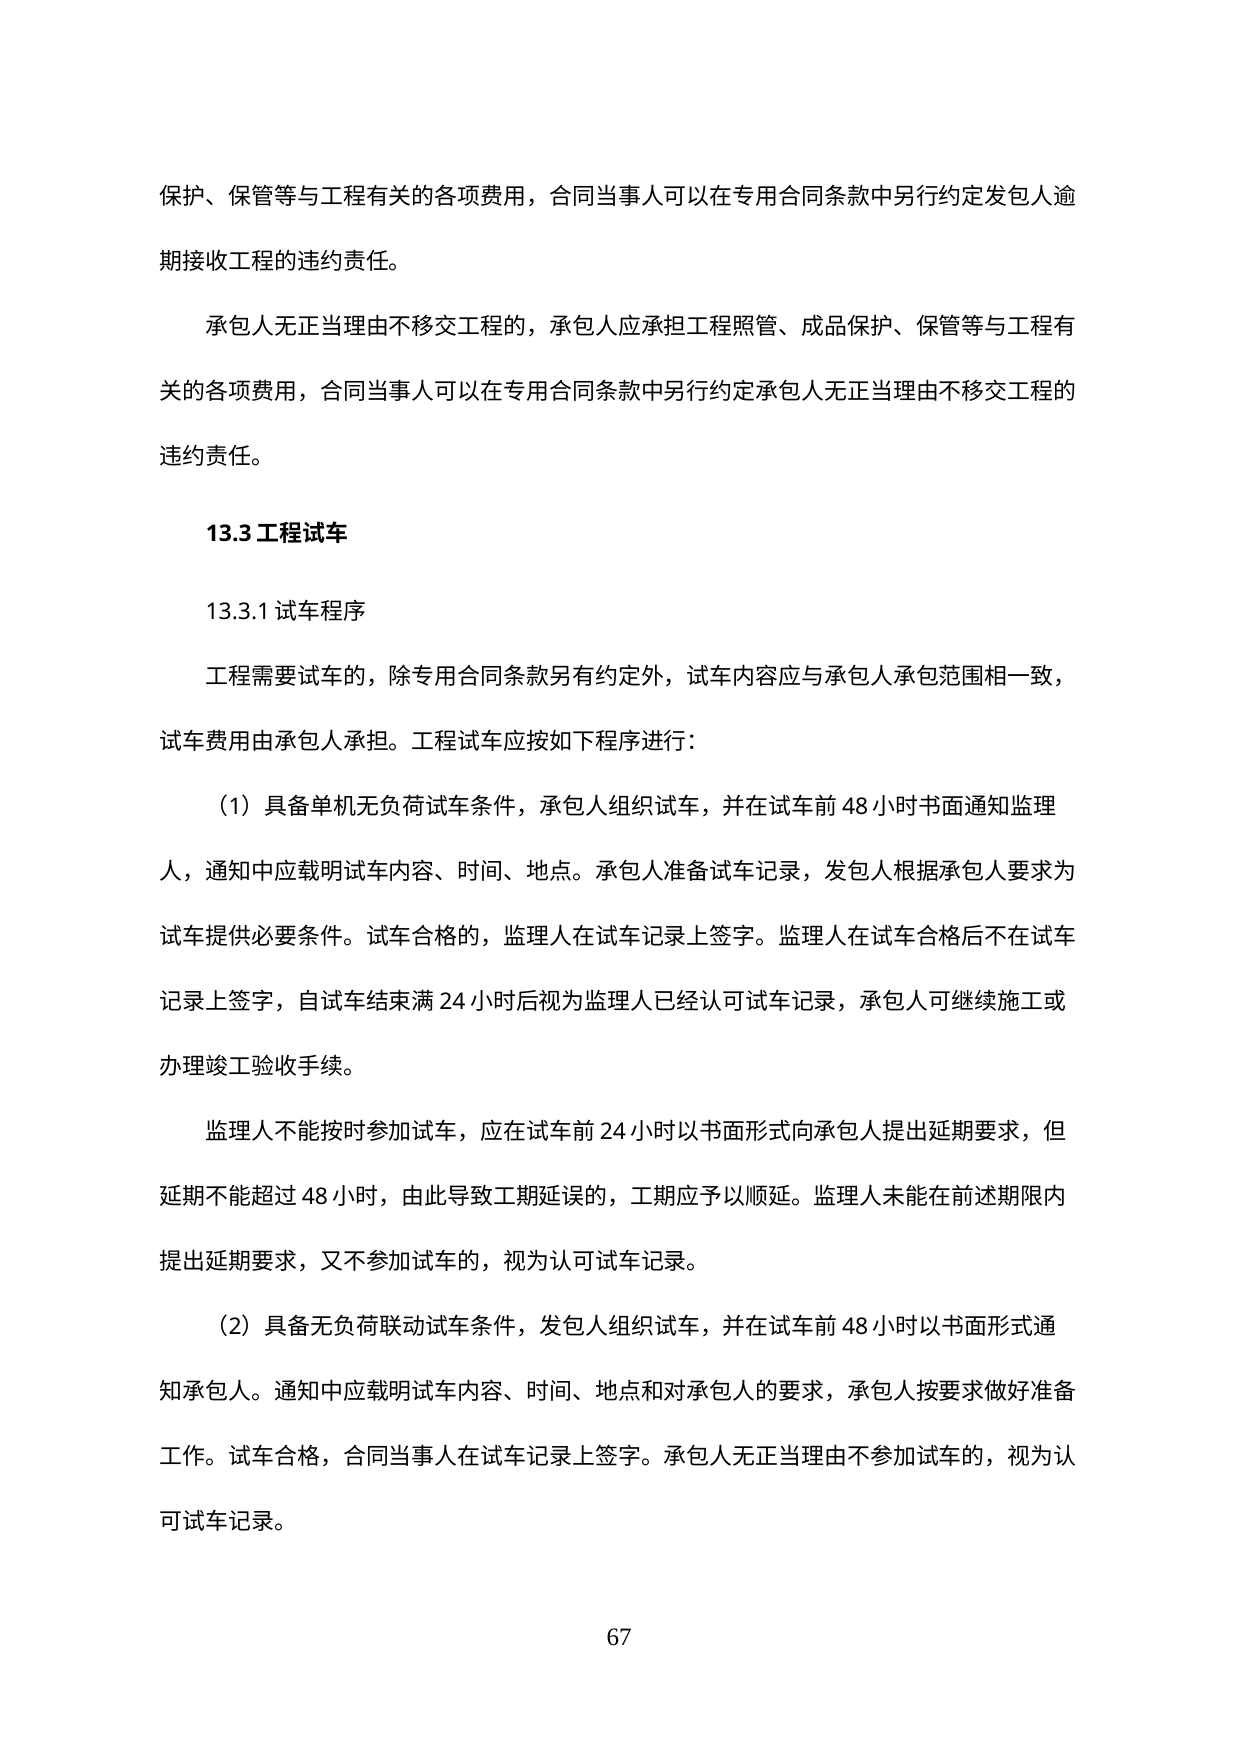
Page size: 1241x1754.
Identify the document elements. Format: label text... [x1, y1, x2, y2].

text （1）具备单机无负荷试车条件，承包人组织试车，并在试车前48小时书面通知监理人，通知中应载明试车内容、时间、地点。承包人准备试车记录，发包人根据承包人要求为试车提供必要条件。试车合格的，监理人在试车记录上签字。监理人在试车合格后不在试车记录上签字，自试车结束满24小时后视为监理人已经认可试车记录，承包人可继续施工或办理竣工验收手续。 [159, 772, 1078, 1097]
subtitle 13.3工程试车 [159, 499, 1078, 564]
text 监理人不能按时参加试车，应在试车前24小时以书面形式向承包人提出延期要求，但延期不能超过48小时，由此导致工期延误的，工期应予以顺延。监理人未能在前述期限内提出延期要求，又不参加试车的，视为认可试车记录。 [159, 1097, 1078, 1292]
text 13.3.1试车程序 [159, 577, 1078, 642]
text 工程需要试车的，除专用合同条款另有约定外，试车内容应与承包人承包范围相一致，试车费用由承包人承担。工程试车应按如下程序进行： [159, 642, 1078, 772]
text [159, 162, 1078, 292]
text 承包人无正当理由不移交工程的，承包人应承担工程照管、成品保护、保管等与工程有关的各项费用，合同当事人可以在专用合同条款中另行约定承包人无正当理由不移交工程的违约责任。 [159, 292, 1078, 487]
text （2）具备无负荷联动试车条件，发包人组织试车，并在试车前48小时以书面形式通知承包人。通知中应载明试车内容、时间、地点和对承包人的要求，承包人按要求做好准备工作。试车合格，合同当事人在试车记录上签字。承包人无正当理由不参加试车的，视为认可试车记录。 [159, 1292, 1078, 1552]
